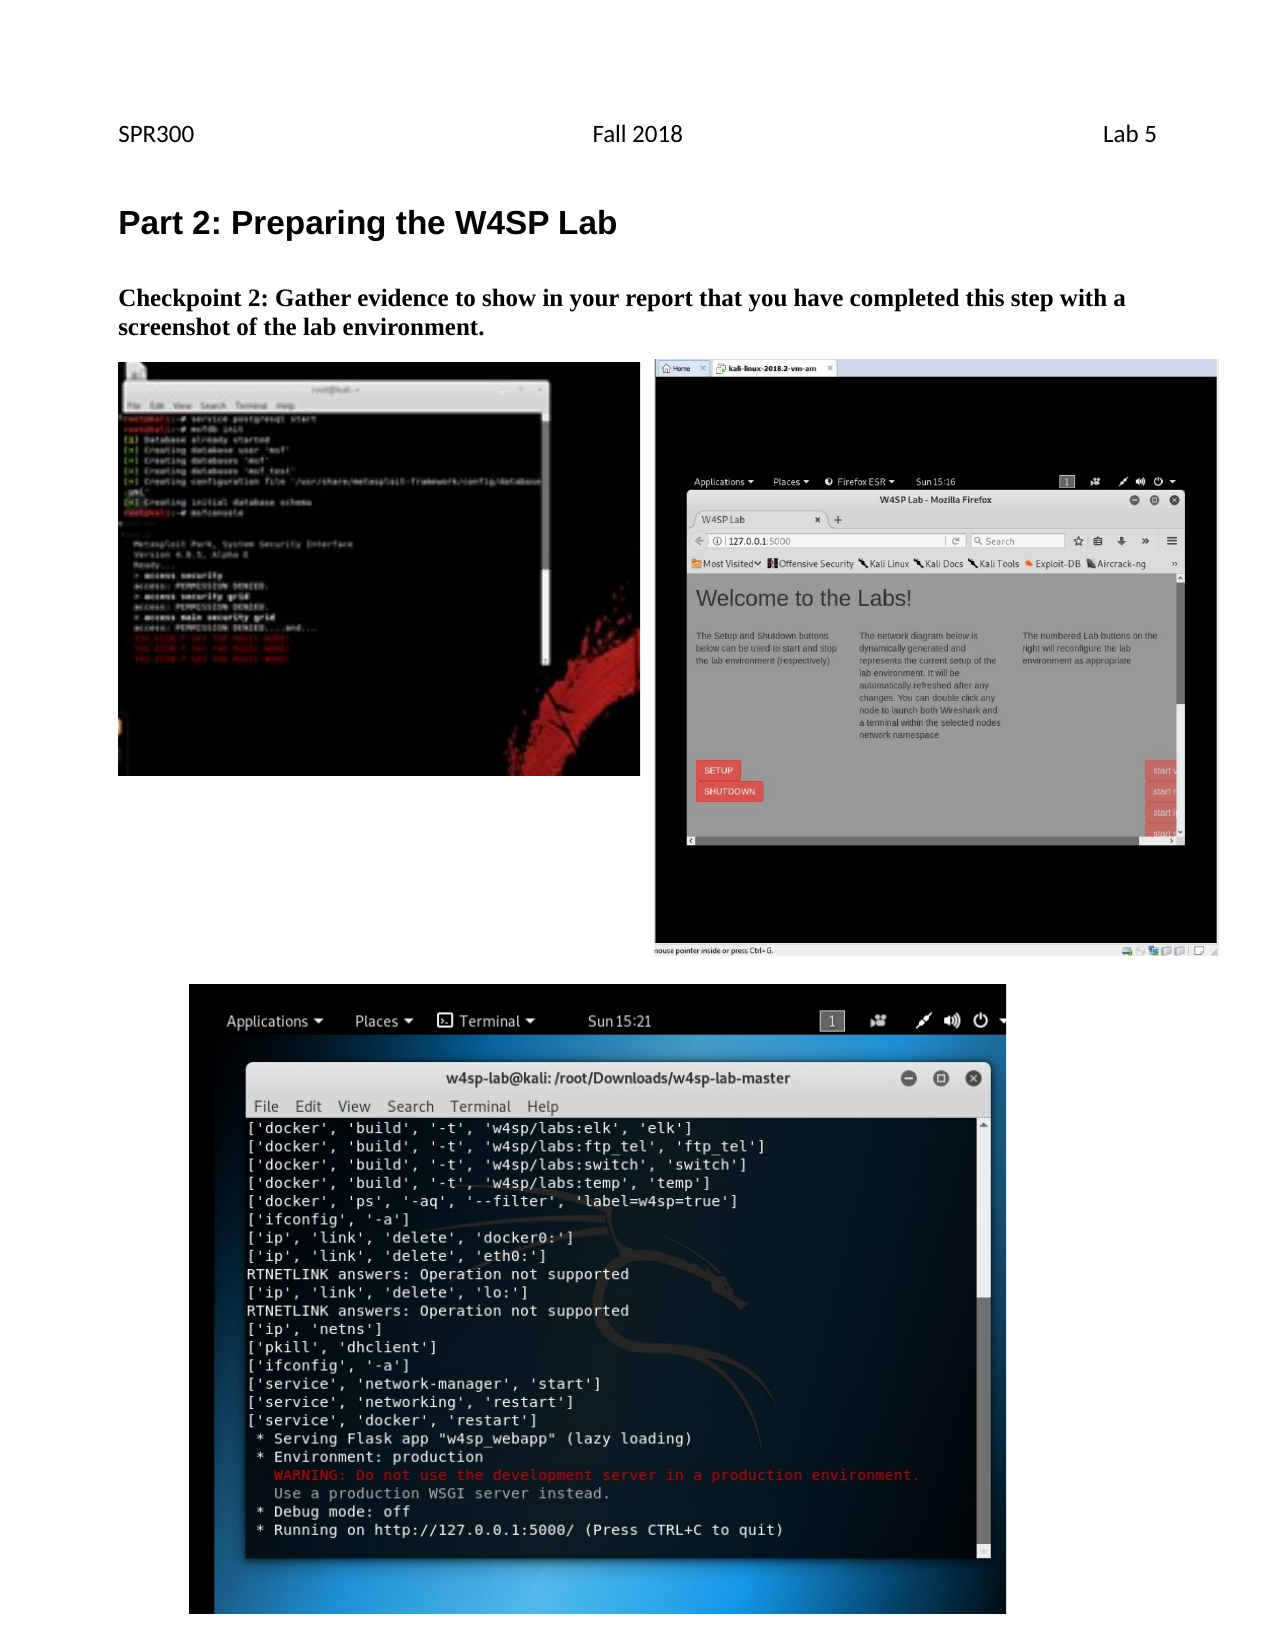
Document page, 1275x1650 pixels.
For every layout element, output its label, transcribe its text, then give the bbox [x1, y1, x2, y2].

picture [189, 984, 1007, 1614]
subtitle Part 2: Preparing the W4SP Lab [118, 203, 1157, 242]
text Checkpoint 2: Gather evidence to show in your report that you have completed this step with a screenshot of the lab environment. [118, 283, 1157, 340]
picture [654, 359, 1219, 956]
picture [118, 362, 640, 776]
